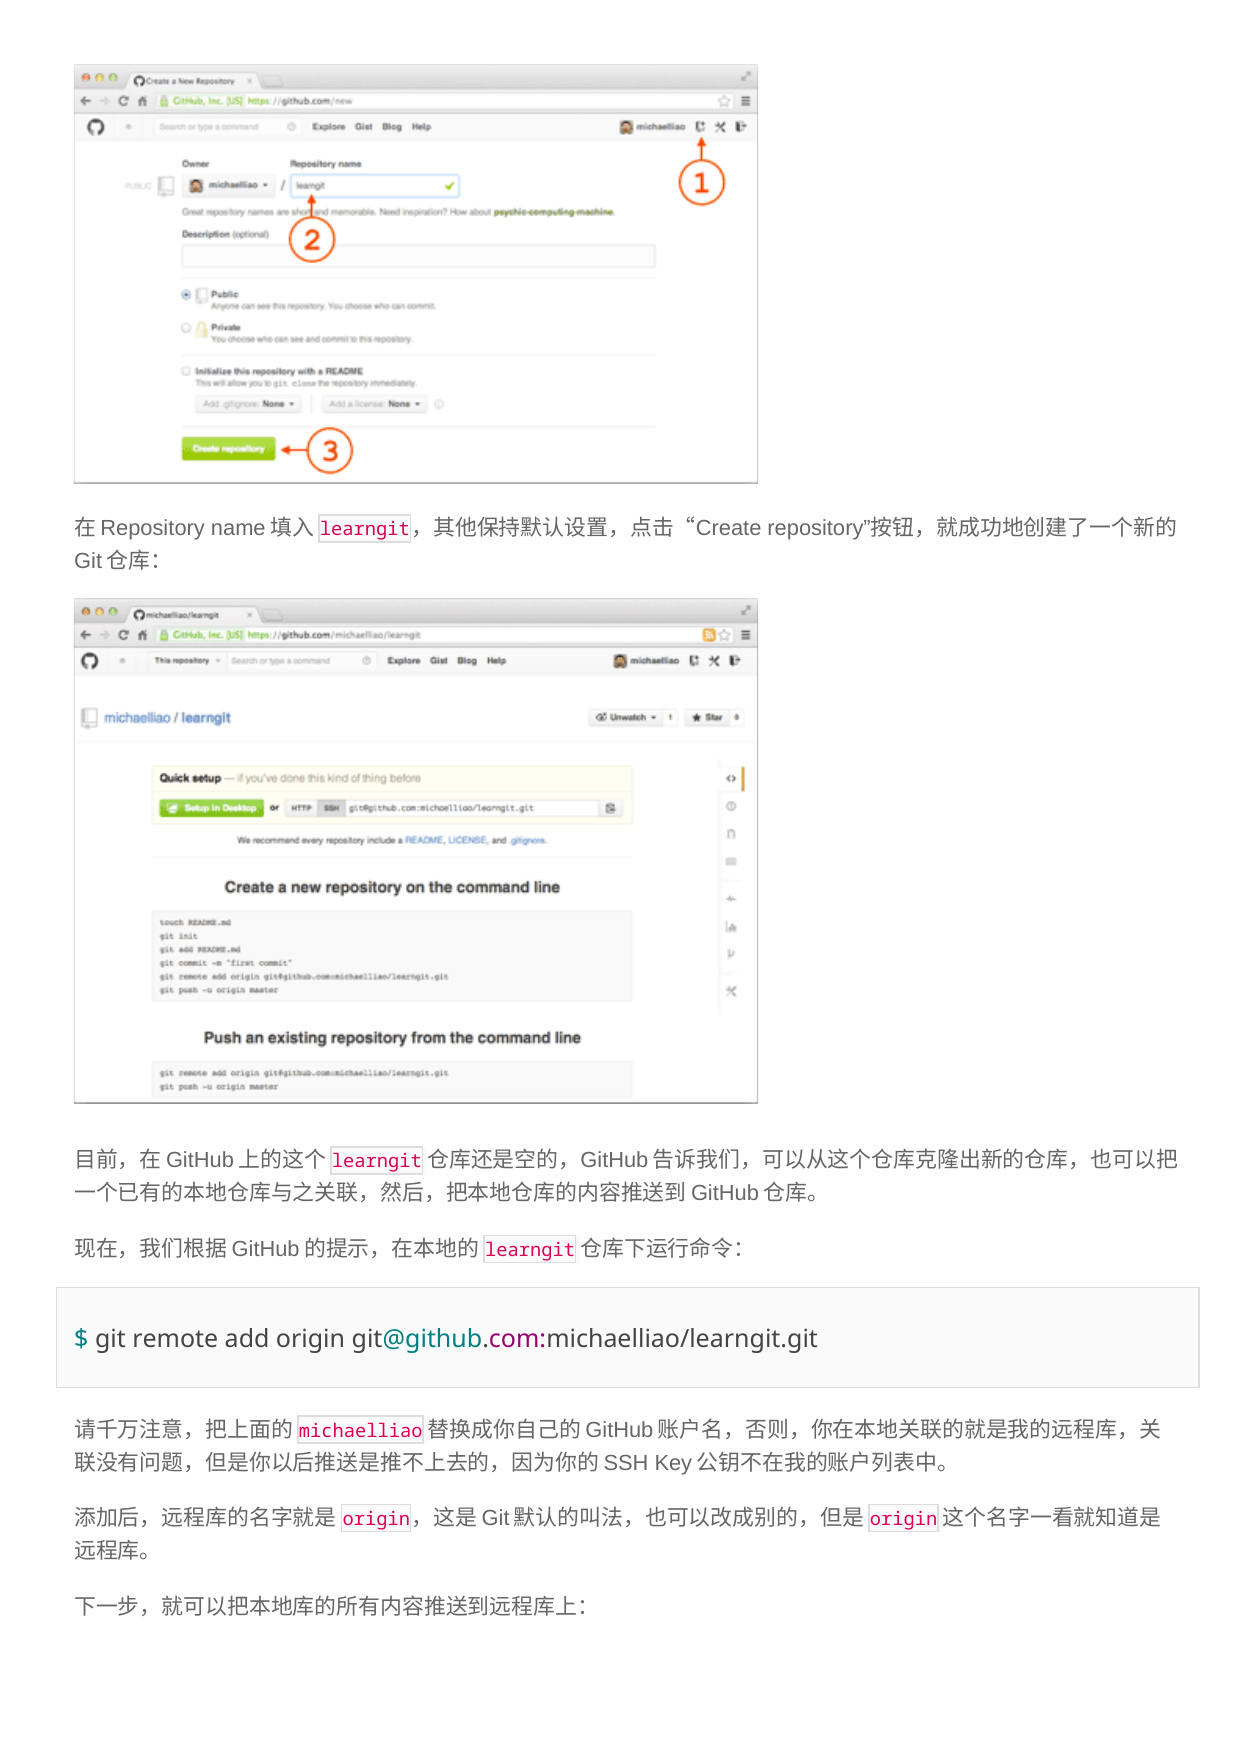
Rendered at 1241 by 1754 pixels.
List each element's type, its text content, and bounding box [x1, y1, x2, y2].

text 添加后，远程库的名字就是origin，这是Git默认的叫法，也可以改成别的，但是origin这个名字一看就知道是远程库。 [74, 1500, 1181, 1565]
text 请千万注意，把上面的michaelliao替换成你自己的GitHub账户名，否则，你在本地关联的就是我的远程库，关联没有问题，但是你以后推送是推不上去的，因为你的SSH Key公钥不在我的账户列表中。 [74, 1412, 1181, 1477]
text 目前，在GitHub上的这个learngit仓库还是空的，GitHub告诉我们，可以从这个仓库克隆出新的仓库，也可以把一个已有的本地仓库与之关联，然后，把本地仓库的内容推送到GitHub仓库。 [74, 1142, 1181, 1207]
picture [73, 598, 759, 1104]
text 下一步，就可以把本地库的所有内容推送到远程库上： [74, 1588, 1181, 1621]
picture [73, 64, 759, 484]
text $ git remote add origin git@github.com:michaelliao/learngit.git [57, 1288, 1198, 1387]
text 在Repository name填入learngit，其他保持默认设置，点击“Create repository”按钮，就成功地创建了一个新的Git仓库： [74, 510, 1181, 575]
text 现在，我们根据GitHub的提示，在本地的learngit仓库下运行命令： [74, 1231, 1181, 1263]
